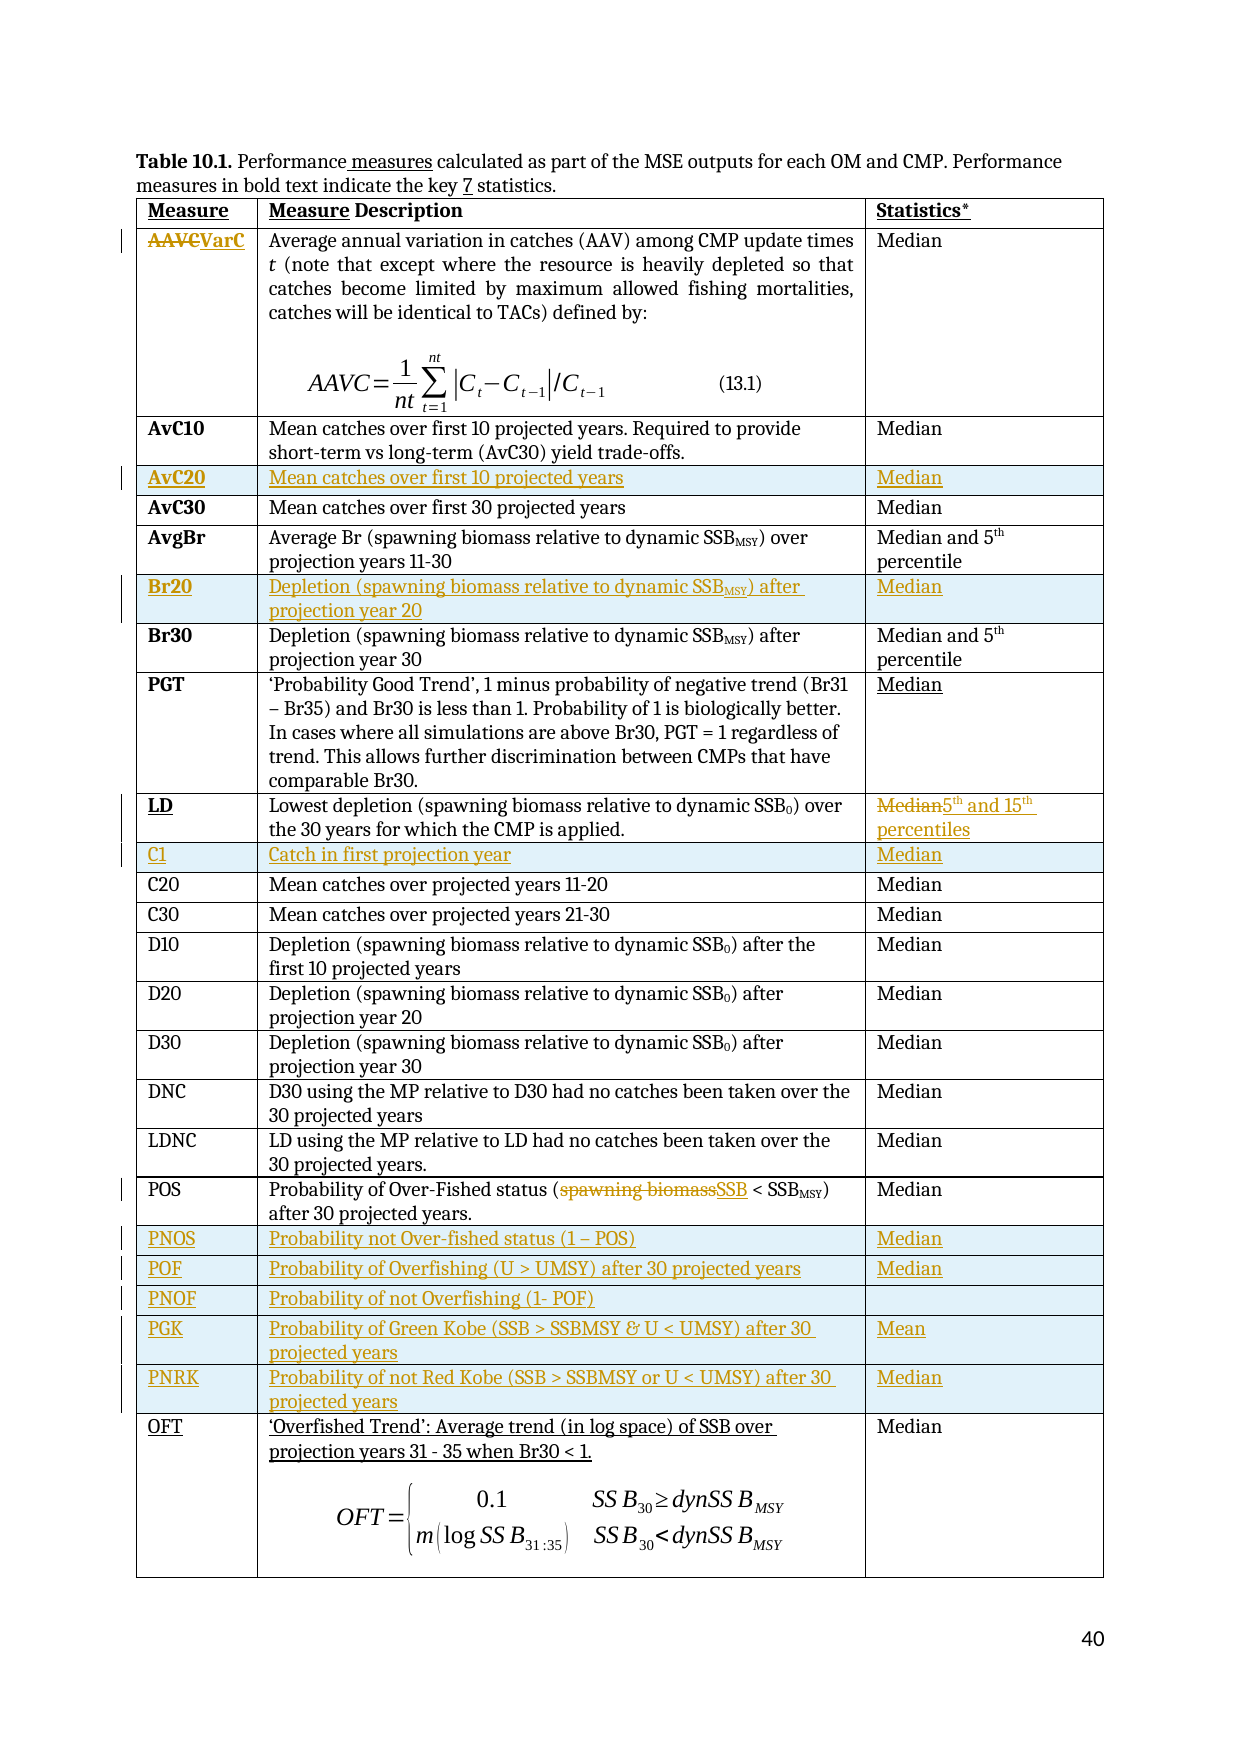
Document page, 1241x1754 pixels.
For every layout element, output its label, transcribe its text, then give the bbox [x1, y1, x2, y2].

table_cell Depletion (spawning biomass relative to dynamic SSBMSY) after projection year 30 [258, 624, 865, 672]
table_cell Mean catches over projected years 11-20 [258, 873, 865, 902]
table_cell LD [137, 794, 257, 842]
text Table 10.1. Performance measures calculated as part of the MSE outputs for each OM and CMP. Performance measures in bold text indicate the key 7 statistics. [136, 150, 1104, 198]
table_cell Median [866, 496, 1103, 525]
table_cell D10 [137, 933, 257, 981]
table_cell Mean catches over projected years 21-30 [258, 903, 865, 932]
table_header Statistics* [866, 199, 1103, 228]
table_cell Median [866, 933, 1103, 981]
table_cell LDNC [137, 1129, 257, 1176]
table_cell Median [866, 673, 1103, 793]
table_cell Average annual variation in catches (AAV) among CMP update times t (note that except where the resource is heavily depleted so that catches become limited by maximum allowed fishing mortalities, catches will be identical to TACs) defined by: (13.1) [258, 229, 865, 416]
table_cell Br30 [137, 624, 257, 672]
table_cell Median [866, 1129, 1103, 1176]
table_cell Median [866, 417, 1103, 465]
table_cell [866, 794, 1103, 842]
table_cell AvC30 [137, 496, 257, 525]
table_cell Median and 5th percentile [866, 624, 1103, 672]
table_cell Depletion (spawning biomass relative to dynamic SSB0) after projection year 20 [258, 982, 865, 1029]
table_cell D30 [137, 1031, 257, 1078]
table_cell D20 [137, 982, 257, 1029]
table_cell Median and 5th percentile [866, 526, 1103, 574]
table_cell AvgBr [137, 526, 257, 574]
table_cell Median [866, 903, 1103, 932]
table_cell PGT [137, 673, 257, 793]
table_cell Mean catches over first 30 projected years [258, 496, 865, 525]
table_cell Median [866, 229, 1103, 416]
table_cell Median [866, 1178, 1103, 1225]
table_cell Median [866, 982, 1103, 1029]
table_cell Median [866, 1080, 1103, 1127]
table_cell D30 using the MP relative to D30 had no catches been taken over the 30 projected years [258, 1080, 865, 1127]
table_cell ‘Probability Good Trend’, 1 minus probability of negative trend (Br31 – Br35) and Br30 is less than 1. Probability of 1 is biologically better. In cases where all simulations are above Br30, PGT = 1 regardless of trend. This allows further discrimination between CMPs that have comparable Br30. [258, 673, 865, 793]
table_cell Lowest depletion (spawning biomass relative to dynamic SSB0) over the 30 years for which the CMP is applied. [258, 794, 865, 842]
table_cell C30 [137, 903, 257, 932]
table_cell C20 [137, 873, 257, 902]
table_cell Median [866, 1031, 1103, 1078]
table_cell Average Br (spawning biomass relative to dynamic SSBMSY) over projection years 11-30 [258, 526, 865, 574]
table_cell OFT [137, 1414, 257, 1577]
table_header Measure [137, 199, 257, 228]
table_cell Median [866, 873, 1103, 902]
table_header Measure Description [258, 199, 865, 228]
table_cell DNC [137, 1080, 257, 1127]
table_cell AvC10 [137, 417, 257, 465]
table_cell Depletion (spawning biomass relative to dynamic SSB0) after projection year 30 [258, 1031, 865, 1078]
table_cell Mean catches over first 10 projected years. Required to provide short-term vs long-term (AvC30) yield trade-offs. [258, 417, 865, 465]
table_cell LD using the MP relative to LD had no catches been taken over the 30 projected years. [258, 1129, 865, 1176]
table_cell Depletion (spawning biomass relative to dynamic SSB0) after the first 10 projected years [258, 933, 865, 981]
table_cell Median [866, 1414, 1103, 1577]
table_cell [137, 229, 257, 416]
table_cell POS [137, 1178, 257, 1225]
table_cell Probability of Over-Fished status ( < SSBMSY) after 30 projected years. [258, 1178, 865, 1225]
